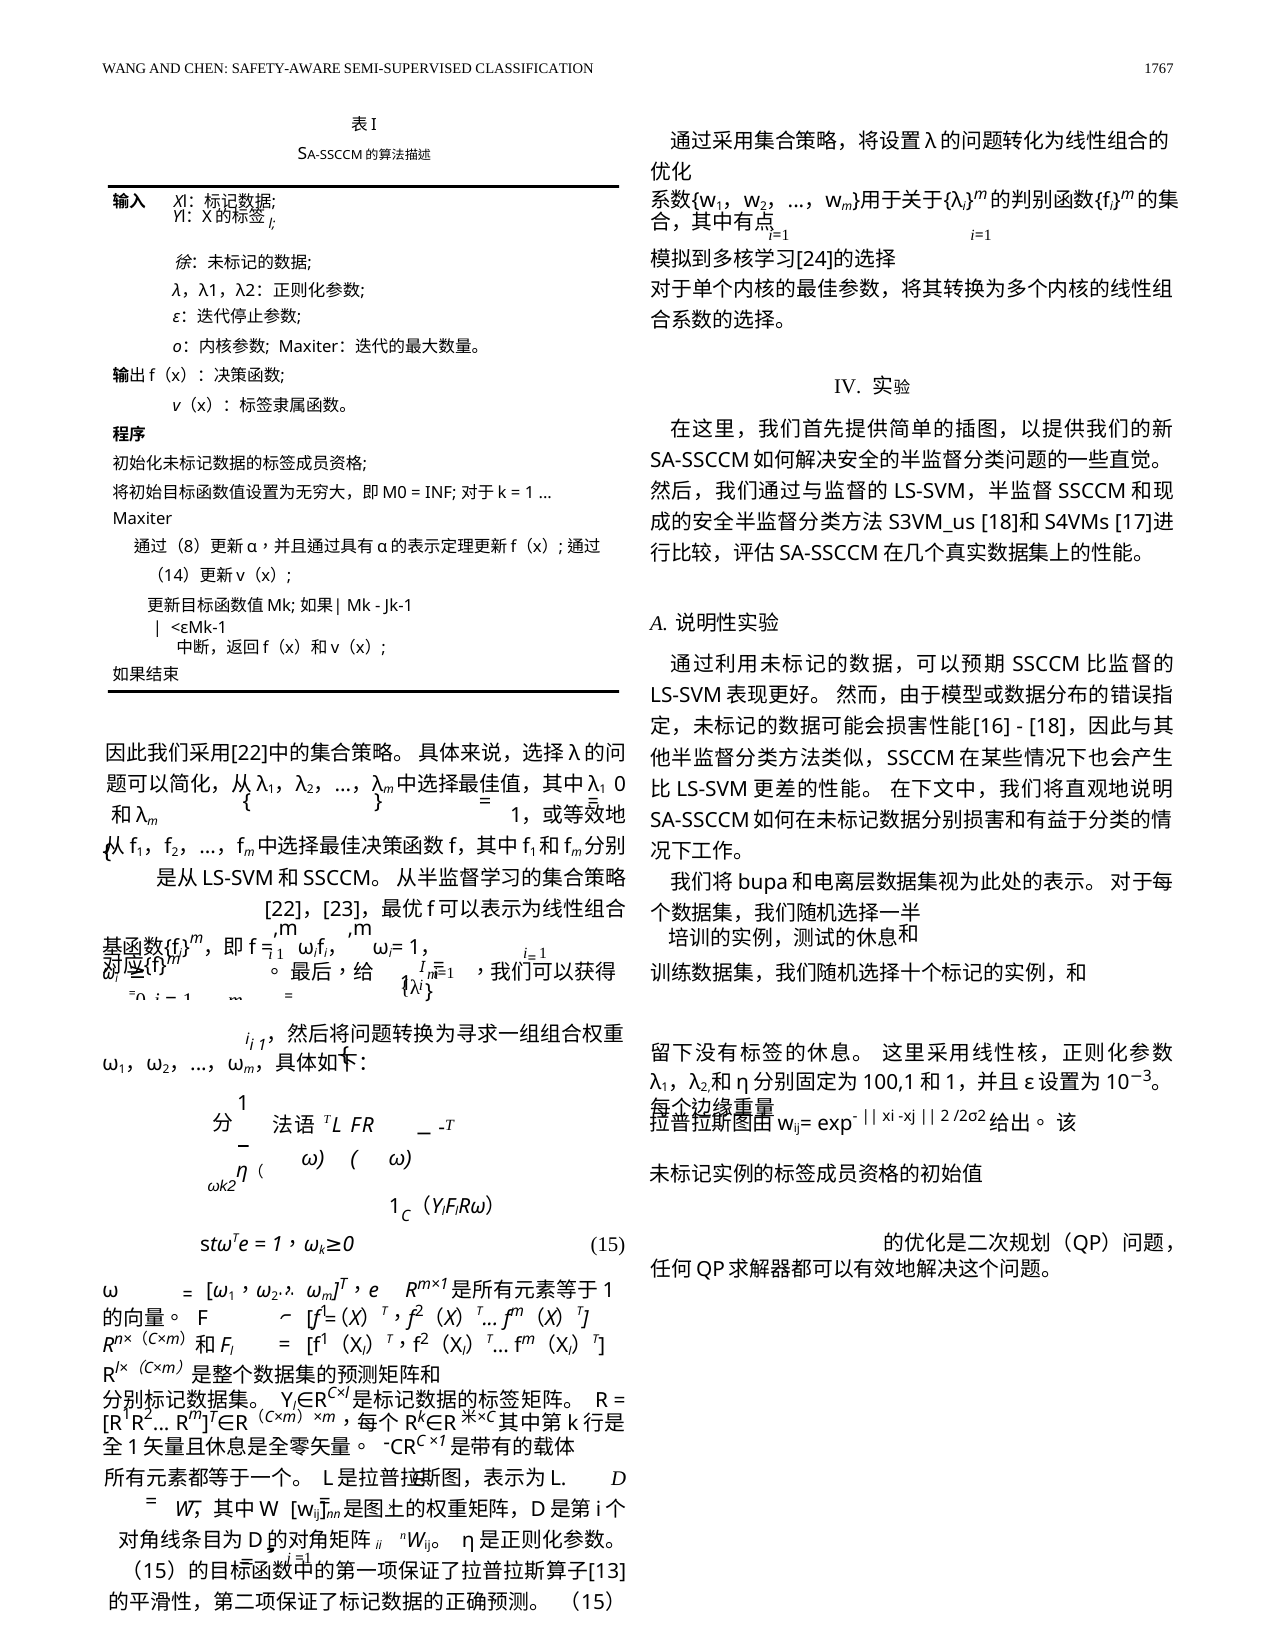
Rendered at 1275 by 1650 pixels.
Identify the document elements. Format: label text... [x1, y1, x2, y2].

text 对于单个内核的最佳参数，将其转换为多个内核的线性组合系数的选择。 [650, 272, 1173, 334]
text ω [ω1，ω2， ωm]T，e Rm×1是所有元素等于1的向量。 F [f1（X）T，f2（X）T... fm（X）T] Rn×（C×m）和Fl [f1（Xl）T，f2（Xl）T... fm（Xl）T] Rl×（C×m）是整个数据集的预测矩阵和 [102, 1276, 626, 1388]
text ii 1，然后将问题转换为寻求一组组合权重ω1，ω2，...，ωm，具体如下： [102, 1014, 625, 1077]
text o：内核参数; Maxiter：迭代的最大数量。 [172, 333, 626, 357]
text 通过（8）更新α，并且通过具有α的表示定理更新f（x）; 通过（14）更新v（x）; [134, 534, 626, 586]
text λ，λ1，λ2：正则化参数; [172, 277, 626, 301]
text 通过采用集合策略，将设置λ的问题转化为线性组合的优化 [650, 124, 1185, 186]
list 实验 [834, 371, 1185, 399]
text 分别标记数​​据集。 Yl∈RC×l是标记数据的标签矩阵。 R = [R1R2... Rm]T∈R（C×m）×m，每个Rk∈R米×C其中第k行是全1矢量且休息是全零矢量。 -CRC ×1是带有的载体 [102, 1390, 626, 1461]
text ω) ( [301, 1147, 358, 1170]
text 程序 [112, 421, 626, 445]
text SA-SSCCM的算法描述 [220, 142, 508, 164]
text 更新目标函数值Mk; 如果| Mk - Jk-1 | <εMk-1 [147, 592, 426, 639]
list 说明性实验 [650, 608, 1185, 637]
text ω) 1C（YlFlRω） [389, 1147, 542, 1226]
text 系数{w1，w2，...，wm}用于关于{λi}m的判别函数{fi}m的集合，其中有点 [650, 188, 1185, 235]
text 因此我们采用[22]中的集合策略。 具体来说，选择λ的问题可以简化，从λ1，λ2，...，λm中选择最佳值，其中λ1 0和λm 1，或等效地，从f1，f2，...，fm中选择最佳决策函数f，其中f1和fm分别是从LS-SVM和SSCCM。 从半监督学习的集合策略[22]，[23]，最优f可以表示为线性组合 [102, 736, 626, 922]
text 在这里，我们首先提供简单的插图，以提供我们的新SA-SSCCM如何解决安全的半监督分类问题的一些直觉。 然后，我们通过与监督的LS-SVM，半监督SSCCM和现成的安全半监督分类方法S3VM_us [18]和S4VMs [17]进行比较，评估SA-SSCCM在几个真实数据集上的性能。 [650, 412, 1174, 567]
text 所有元素都等于一个。 L是拉普拉斯图，表示为L. D W，其中W [wij]nn是图上的权重矩阵，D是第i个对角线条目为D的对角矩阵ii nWij。 η是正则化参数。 （15）的目标函数中的第一项保证了拉普拉斯算子[13]的平滑性，第二项保证了标记数据的正确预测。 （15）的优化是二次规划（QP）问题， [102, 1461, 626, 1616]
text 输入 Xl：标记数据; [112, 188, 619, 212]
text ωk2η（ [207, 1147, 271, 1185]
text 徐：未标记的数据; [174, 249, 626, 273]
text 将初始目标函数值设置为无穷大，即M0 = INF; 对于k = 1 ... Maxiter [112, 479, 564, 529]
text 任何QP求解器都可以有效地解决这个问题。 [650, 1257, 1185, 1281]
text 所有元素都等于一个。 L是拉普拉斯图，表示为L. D W，其中W [wij]nn是图上的权重矩阵，D是第i个对角线条目为D的对角矩阵ii nWij。 η是正则化参数。 （15）的目标函数中的第一项保证了拉普拉斯算子[13]的平滑性，第二项保证了标记数据的正确预测。 （15）的优化是二次规划（QP）问题， [650, 1226, 1185, 1257]
text 如果结束 [112, 662, 191, 685]
text 模拟到多核学习[24]的选择 [650, 249, 1185, 271]
text 基函数{fi}m，即f =,mωifi，,mωi= 1， [102, 923, 626, 963]
text 输出f（x）：决策函数; [112, 362, 626, 387]
text 通过利用未标记的数据，可以预期SSCCM比监督的LS-SVM表现更好。 然而，由于模型或数据分布的错误指定，未标记的数据可能会损害性能[16] - [18]，因此与其他半监督分类方法类似，SSCCM在某些情况下也会产生比LS-SVM更差的性能。 在下文中，我们将直观地说明SA-SSCCM如何在未标记数据分别损害和有益于分类的情况下工作。 [650, 647, 1174, 864]
text ε：迭代停止参数; [172, 303, 626, 328]
text 表I [219, 113, 508, 136]
text 初始化未标记数据的标签成员资格; [112, 450, 626, 474]
text 留下没有标签的休息。 这里采用线性核，正则化参数λ1，λ2,和η分别固定为100,1和1，并且ε设置为10−3。 每个边缘重量 [650, 1038, 1174, 1122]
text 中断，返回f（x）和v（x）; [176, 639, 626, 657]
text v（x）：标签隶属函数。 [172, 392, 626, 416]
text 未标记实例的标签成员资格的初始值 [649, 1164, 1185, 1186]
text stωTe = 1，ωk≥0 (15) [200, 1226, 626, 1258]
text 我们将bupa和电离层数据集视为此处的表示。 对于每个数据集，我们随机选择一半 [650, 865, 1174, 927]
